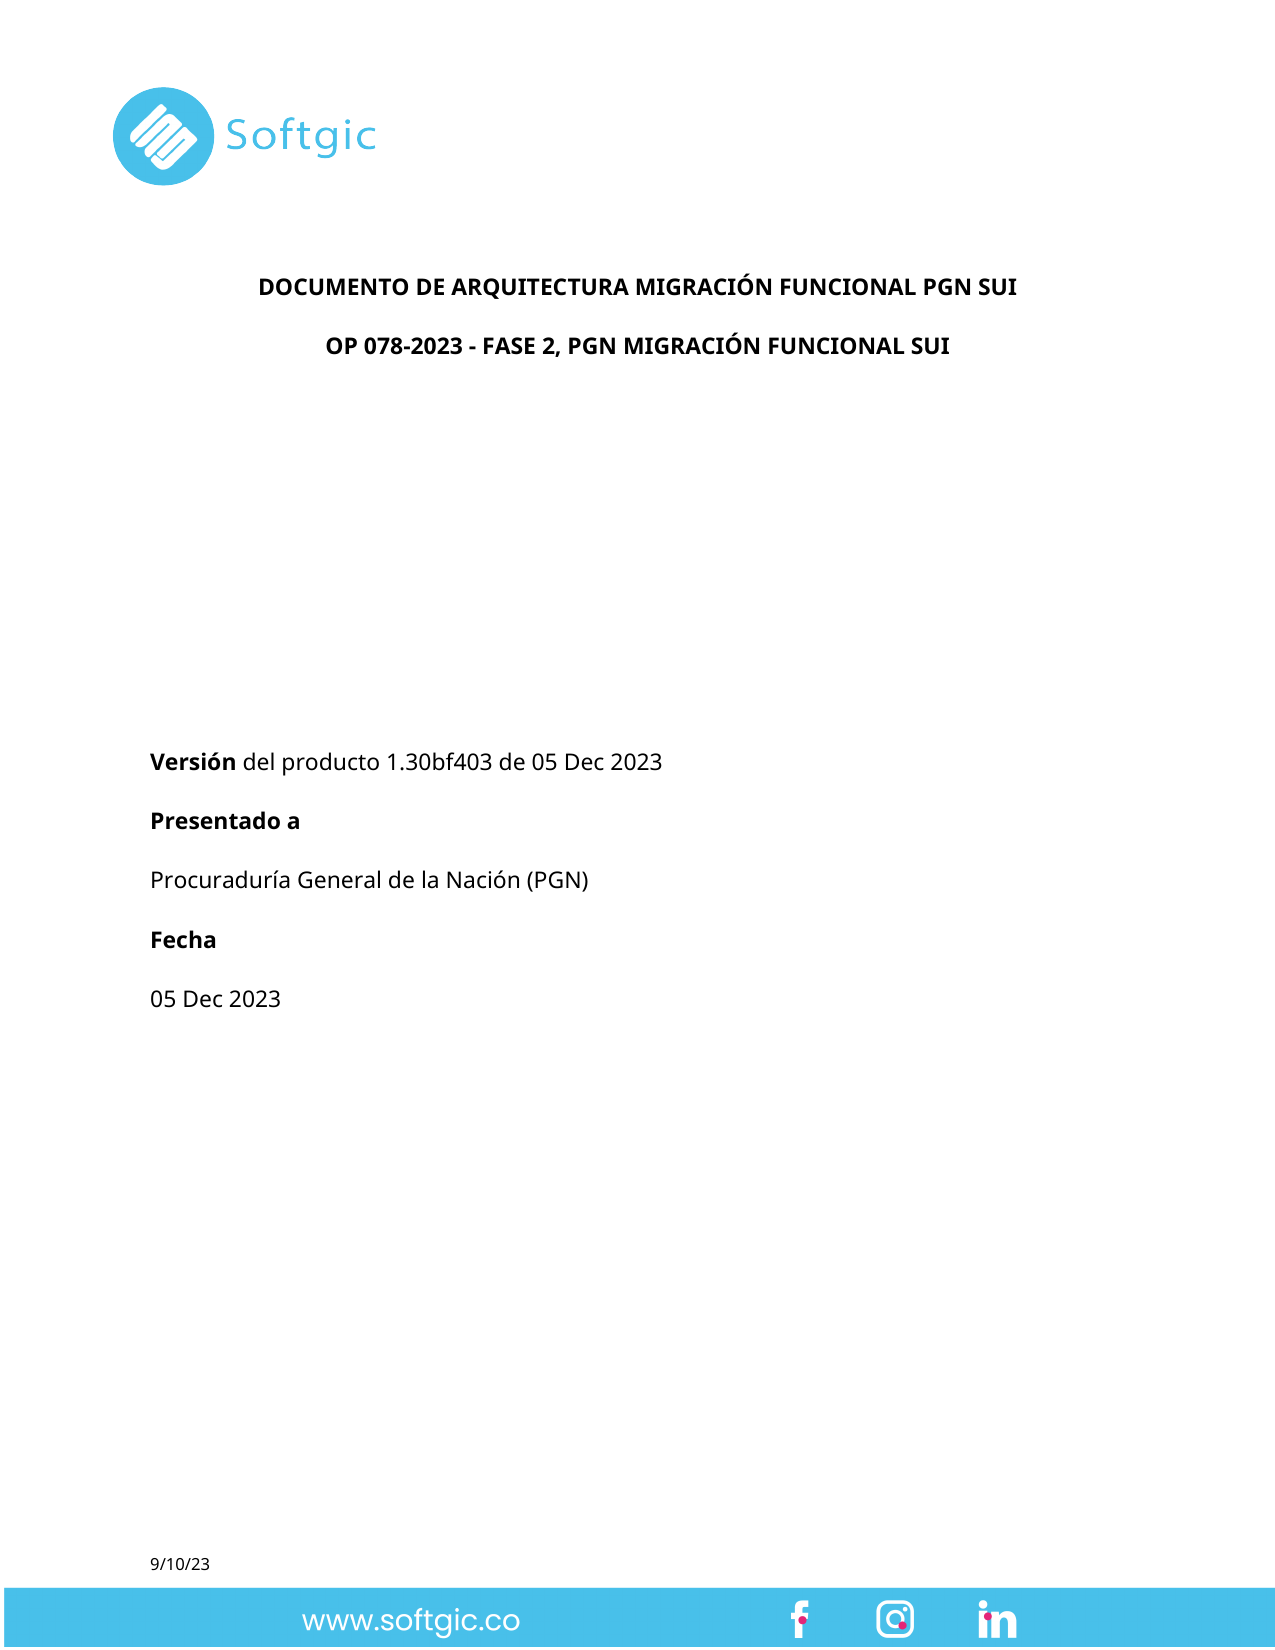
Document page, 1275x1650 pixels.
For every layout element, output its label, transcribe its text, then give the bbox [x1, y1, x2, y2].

text Fecha [150, 924, 1125, 955]
subtitle OP 078-2023 - Fase 2, PGN Migración Funcional SUI [150, 330, 1125, 361]
picture [4, 0, 1275, 1647]
title Documento de Arquitectura Migración Funcional PGN SUI [150, 271, 1125, 302]
text Procuraduría General de la Nación (PGN) [150, 864, 1125, 896]
text 05 Dec 2023 [150, 983, 1125, 1014]
text Versión del producto 1.30bf403 de 05 Dec 2023 [150, 746, 1125, 777]
text Presentado a [150, 805, 1125, 836]
